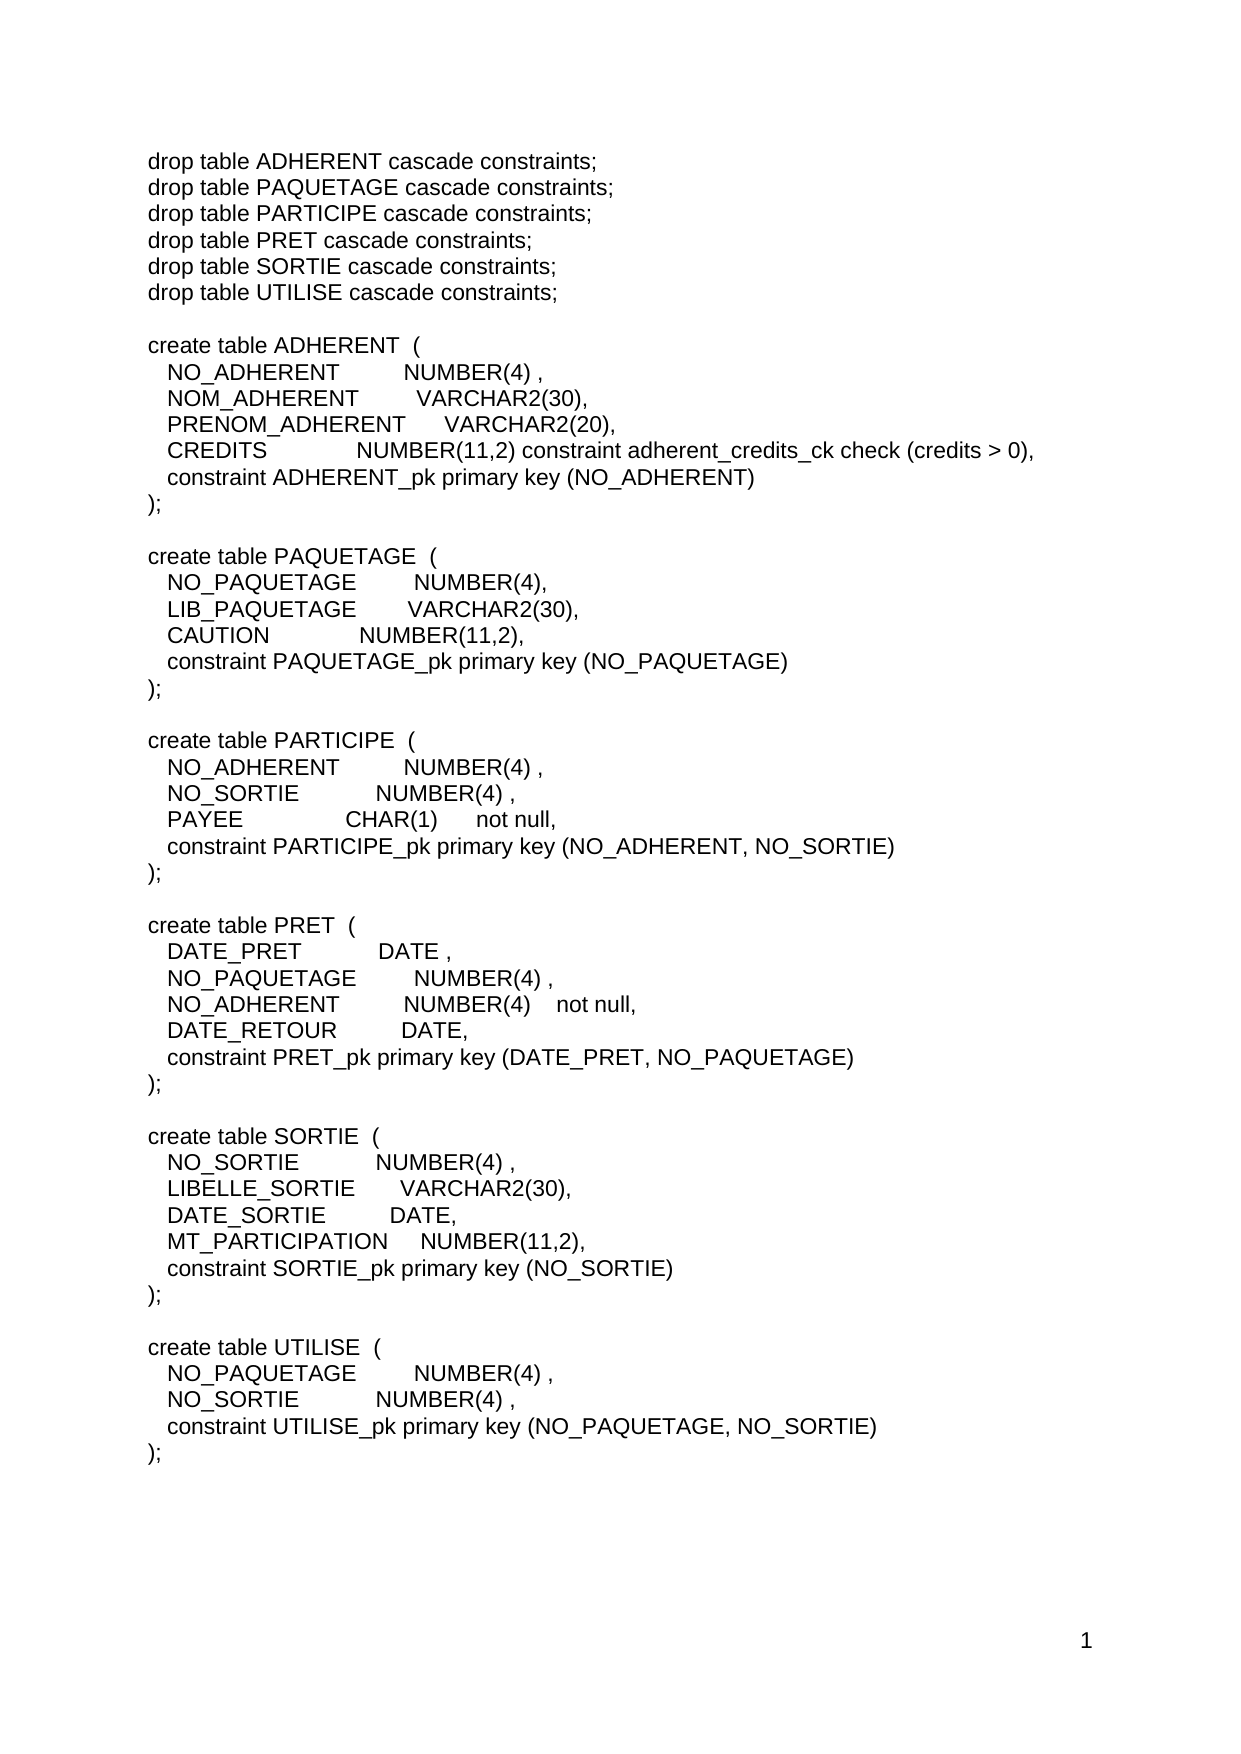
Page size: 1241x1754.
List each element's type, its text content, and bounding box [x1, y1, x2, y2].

text NO_PAQUETAGE NUMBER(4) , [148, 1360, 1093, 1386]
text create table PARTICIPE ( [148, 727, 1093, 754]
text create table ADHERENT ( [148, 332, 1093, 358]
text constraint SORTIE_pk primary key (NO_SORTIE) [148, 1254, 1093, 1281]
text NO_SORTIE NUMBER(4) , [148, 1386, 1093, 1413]
text drop table PAQUETAGE cascade constraints; [148, 174, 1093, 200]
text NO_PAQUETAGE NUMBER(4), [148, 569, 1093, 596]
text PRENOM_ADHERENT VARCHAR2(20), [148, 411, 1093, 437]
text drop table PRET cascade constraints; [148, 227, 1093, 253]
text drop table SORTIE cascade constraints; [148, 253, 1093, 279]
text PAYEE CHAR(1) not null, [148, 806, 1093, 833]
text NO_ADHERENT NUMBER(4) not null, [148, 991, 1093, 1017]
text LIB_PAQUETAGE VARCHAR2(30), [148, 596, 1093, 622]
text NOM_ADHERENT VARCHAR2(30), [148, 385, 1093, 411]
text DATE_RETOUR DATE, [148, 1017, 1093, 1044]
text NO_SORTIE NUMBER(4) , [148, 780, 1093, 806]
text CREDITS NUMBER(11,2) constraint adherent_credits_ck check (credits > 0), [148, 437, 1093, 464]
text ); [148, 1070, 1093, 1096]
text constraint UTILISE_pk primary key (NO_PAQUETAGE, NO_SORTIE) [148, 1413, 1093, 1439]
text constraint PRET_pk primary key (DATE_PRET, NO_PAQUETAGE) [148, 1044, 1093, 1070]
text create table SORTIE ( [148, 1123, 1093, 1149]
text create table PAQUETAGE ( [148, 543, 1093, 569]
text constraint ADHERENT_pk primary key (NO_ADHERENT) [148, 464, 1093, 490]
text DATE_PRET DATE , [148, 938, 1093, 964]
text drop table ADHERENT cascade constraints; [148, 148, 1093, 174]
text create table UTILISE ( [148, 1333, 1093, 1360]
text constraint PARTICIPE_pk primary key (NO_ADHERENT, NO_SORTIE) [148, 833, 1093, 859]
text drop table UTILISE cascade constraints; [148, 279, 1093, 306]
text ); [148, 859, 1093, 886]
text ); [148, 675, 1093, 701]
text CAUTION NUMBER(11,2), [148, 622, 1093, 648]
text LIBELLE_SORTIE VARCHAR2(30), [148, 1175, 1093, 1202]
text constraint PAQUETAGE_pk primary key (NO_PAQUETAGE) [148, 648, 1093, 675]
text NO_ADHERENT NUMBER(4) , [148, 358, 1093, 385]
text NO_PAQUETAGE NUMBER(4) , [148, 964, 1093, 991]
text ); [148, 490, 1093, 517]
text DATE_SORTIE DATE, [148, 1202, 1093, 1228]
text MT_PARTICIPATION NUMBER(11,2), [148, 1228, 1093, 1254]
text NO_SORTIE NUMBER(4) , [148, 1149, 1093, 1175]
text NO_ADHERENT NUMBER(4) , [148, 754, 1093, 780]
text ); [148, 1439, 1093, 1465]
text drop table PARTICIPE cascade constraints; [148, 200, 1093, 227]
text create table PRET ( [148, 912, 1093, 938]
text ); [148, 1281, 1093, 1307]
